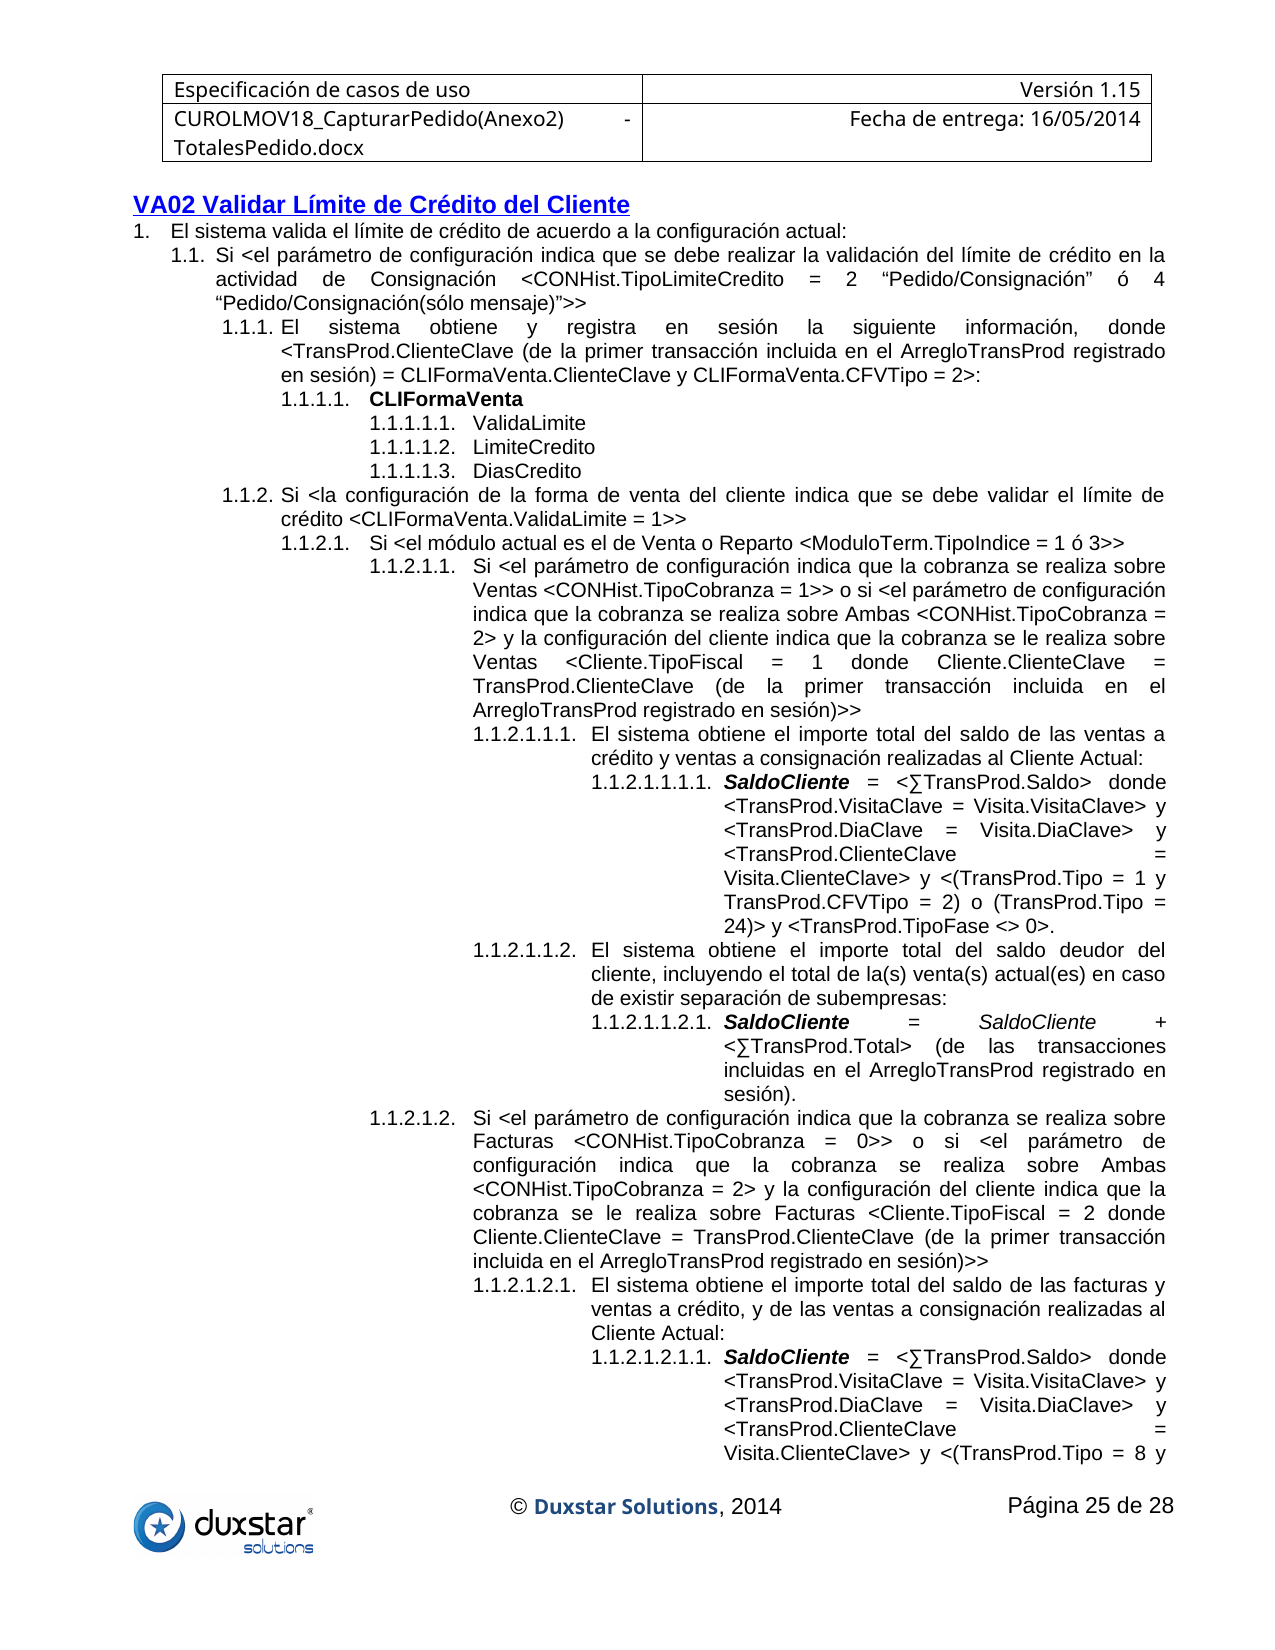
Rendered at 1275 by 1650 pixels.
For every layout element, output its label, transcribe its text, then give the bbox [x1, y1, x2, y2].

list Si <la configuración de la forma de venta del cliente indica que se debe validar el límite de crédito <CLIFormaVenta.ValidaLimite = 1>> [222, 482, 1167, 530]
list El sistema obtiene el importe total del saldo deudor del cliente, incluyendo el total de la(s) venta(s) actual(es) en caso de existir separación de subempresas: [473, 938, 1167, 1009]
list Si <el parámetro de configuración indica que la cobranza se realiza sobre Ventas <CONHist.TipoCobranza = 1>> o si <el parámetro de configuración indica que la cobranza se realiza sobre Ambas <CONHist.TipoCobranza = 2> y la configuración del cliente indica que la cobranza se le realiza sobre Ventas <Cliente.TipoFiscal = 1 donde Cliente.ClienteClave = TransProd.ClienteClave (de la primer transacción incluida en el ArregloTransProd registrado en sesión)>> [369, 554, 1167, 722]
list El sistema obtiene el importe total del saldo de las ventas a crédito y ventas a consignación realizadas al Cliente Actual: [473, 722, 1167, 770]
picture [133, 1492, 314, 1557]
list DiasCredito [369, 458, 1167, 482]
list Si <el módulo actual es el de Venta o Reparto <ModuloTerm.TipoIndice = 1 ó 3>> [281, 530, 1167, 554]
list SaldoCliente = SaldoCliente + <∑TransProd.Total> (de las transacciones incluidas en el ArregloTransProd registrado en sesión). [591, 1009, 1167, 1105]
list Si <el parámetro de configuración indica que se debe realizar la validación del límite de crédito en la actividad de Consignación <CONHist.TipoLimiteCredito = 2 “Pedido/Consignación” ó 4 “Pedido/Consignación(sólo mensaje)”>> [170, 243, 1167, 315]
list El sistema obtiene el importe total del saldo de las facturas y ventas a crédito, y de las ventas a consignación realizadas al Cliente Actual: [473, 1273, 1167, 1345]
list ValidaLimite [369, 411, 1167, 434]
list El sistema obtiene y registra en sesión la siguiente información, donde <TransProd.ClienteClave (de la primer transacción incluida en el ArregloTransProd registrado en sesión) = CLIFormaVenta.ClienteClave y CLIFormaVenta.CFVTipo = 2>: [222, 315, 1167, 387]
list Si <el parámetro de configuración indica que la cobranza se realiza sobre Facturas <CONHist.TipoCobranza = 0>> o si <el parámetro de configuración indica que la cobranza se realiza sobre Ambas <CONHist.TipoCobranza = 2> y la configuración del cliente indica que la cobranza se le realiza sobre Facturas <Cliente.TipoFiscal = 2 donde Cliente.ClienteClave = TransProd.ClienteClave (de la primer transacción incluida en el ArregloTransProd registrado en sesión)>> [369, 1105, 1167, 1273]
list El sistema valida el límite de crédito de acuerdo a la configuración actual: [133, 219, 1167, 243]
list SaldoCliente = <∑TransProd.Saldo> donde <TransProd.VisitaClave = Visita.VisitaClave> y <TransProd.DiaClave = Visita.DiaClave> y <TransProd.ClienteClave = Visita.ClienteClave> y <(TransProd.Tipo = 1 y TransProd.CFVTipo = 2) o (TransProd.Tipo = 24)> y <TransProd.TipoFase <> 0>. [591, 770, 1167, 938]
list CLIFormaVenta [281, 387, 1167, 411]
list LimiteCredito [369, 434, 1167, 458]
subtitle VA02 Validar Límite de Crédito del Cliente [133, 190, 1078, 219]
